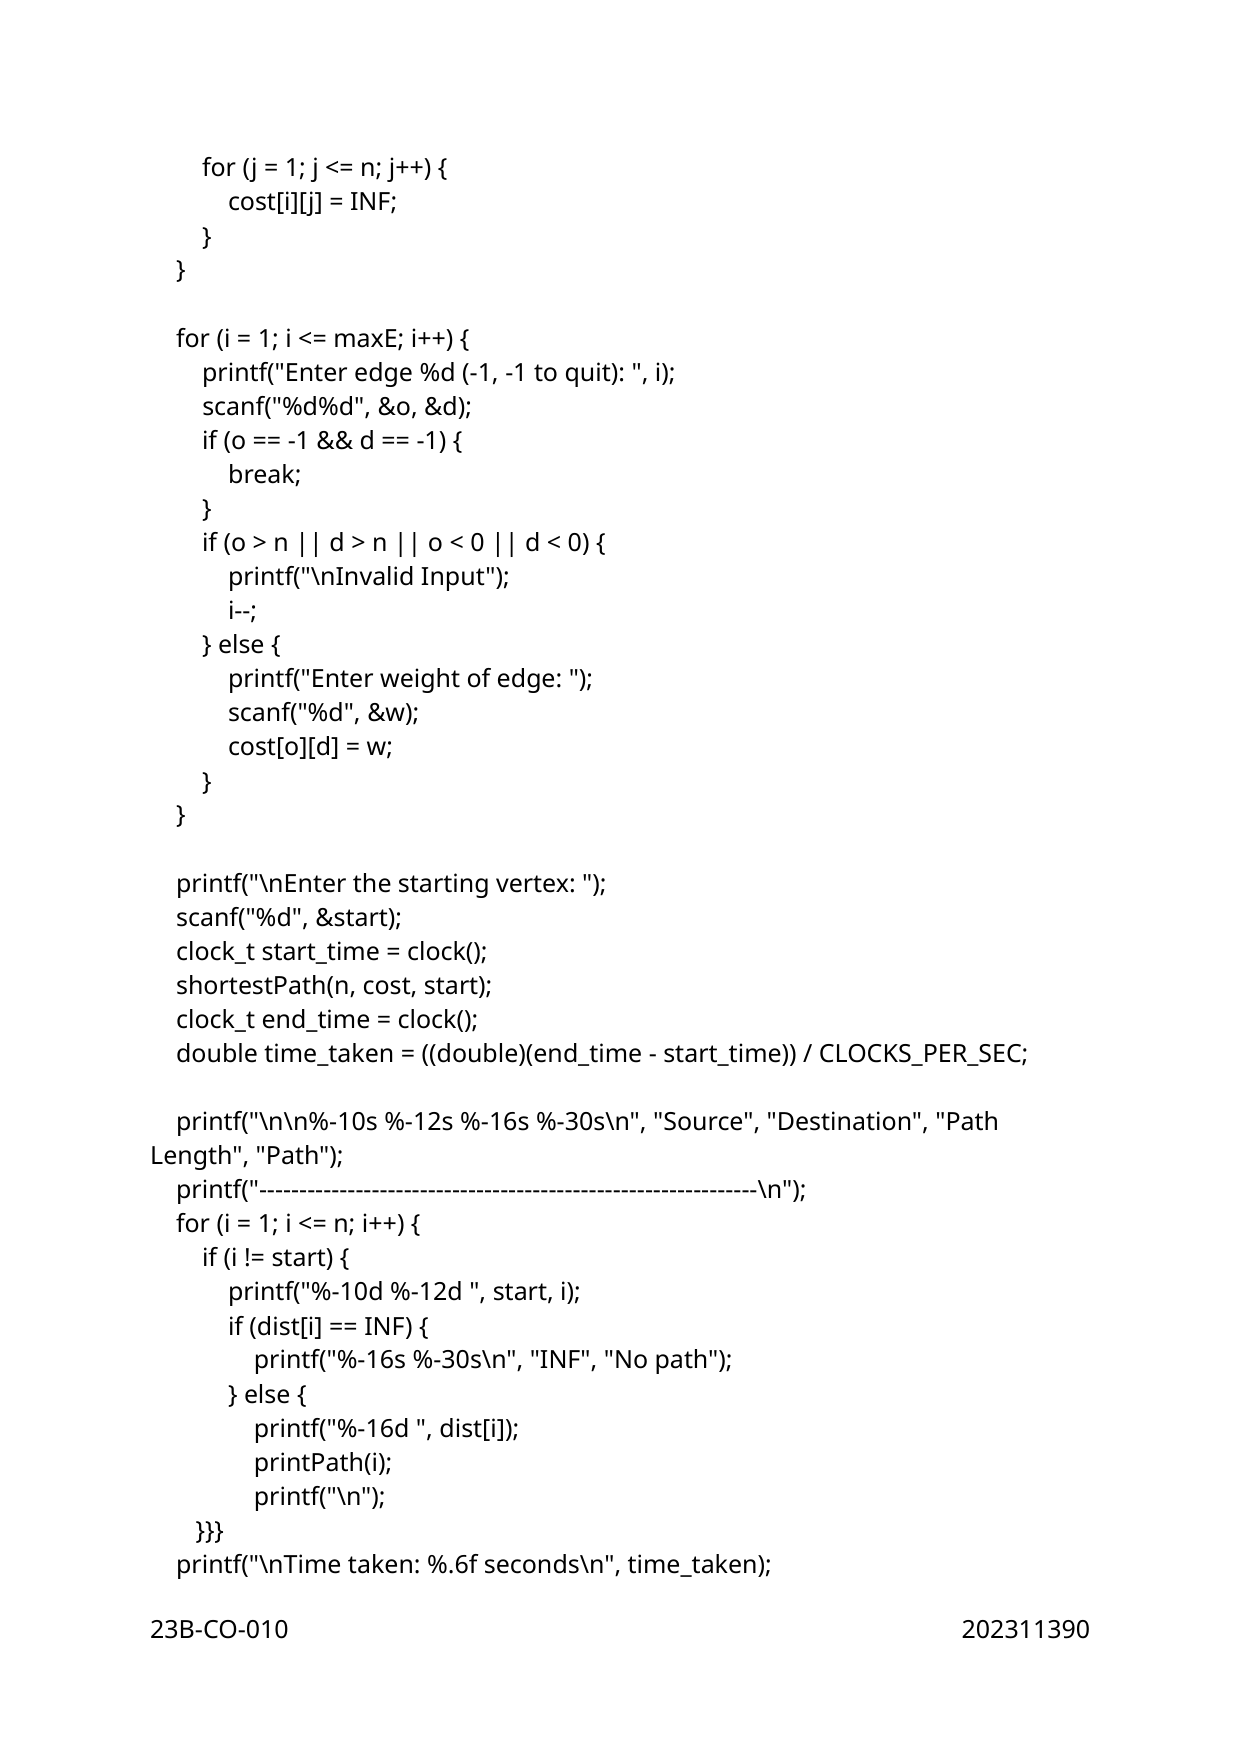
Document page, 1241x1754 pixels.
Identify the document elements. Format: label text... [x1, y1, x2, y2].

text printf("\n"); [150, 1478, 1090, 1512]
text cost[i][j] = INF; [150, 184, 1090, 218]
text for (i = 1; i <= n; i++) { [150, 1206, 1090, 1240]
text printf("--------------------------------------------------------------\n"); [150, 1172, 1090, 1206]
text printf("\nEnter the starting vertex: "); [150, 865, 1090, 899]
text } [150, 252, 1090, 286]
text if (o == -1 && d == -1) { [150, 422, 1090, 457]
text printf("%-16d ", dist[i]); [150, 1410, 1090, 1444]
text break; [150, 457, 1090, 491]
text if (i != start) { [150, 1240, 1090, 1274]
text printf("%-10d %-12d ", start, i); [150, 1274, 1090, 1308]
text printf("\nTime taken: %.6f seconds\n", time_taken); [150, 1547, 1090, 1581]
text scanf("%d%d", &o, &d); [150, 388, 1090, 422]
text printf("%-16s %-30s\n", "INF", "No path"); [150, 1342, 1090, 1376]
text scanf("%d", &w); [150, 695, 1090, 729]
text } [150, 218, 1090, 252]
text printf("Enter weight of edge: "); [150, 661, 1090, 695]
text printf("\n\n%-10s %-12s %-16s %-30s\n", "Source", "Destination", "Path Length", "Path"); [150, 1104, 1090, 1172]
text scanf("%d", &start); [150, 899, 1090, 933]
text } [150, 797, 1090, 831]
text i--; [150, 593, 1090, 627]
text clock_t end_time = clock(); [150, 1002, 1090, 1036]
text clock_t start_time = clock(); [150, 933, 1090, 967]
text if (o > n || d > n || o < 0 || d < 0) { [150, 525, 1090, 559]
text for (i = 1; i <= maxE; i++) { [150, 320, 1090, 354]
text }}} [150, 1512, 1090, 1547]
text } [150, 491, 1090, 525]
text } [150, 763, 1090, 797]
text if (dist[i] == INF) { [150, 1308, 1090, 1342]
text printf("\nInvalid Input"); [150, 559, 1090, 593]
text for (j = 1; j <= n; j++) { [150, 150, 1090, 184]
text } else { [150, 1376, 1090, 1410]
text printf("Enter edge %d (-1, -1 to quit): ", i); [150, 354, 1090, 388]
text double time_taken = ((double)(end_time - start_time)) / CLOCKS_PER_SEC; [150, 1036, 1090, 1070]
text printPath(i); [150, 1444, 1090, 1478]
text shortestPath(n, cost, start); [150, 967, 1090, 1002]
text cost[o][d] = w; [150, 729, 1090, 763]
text } else { [150, 627, 1090, 661]
